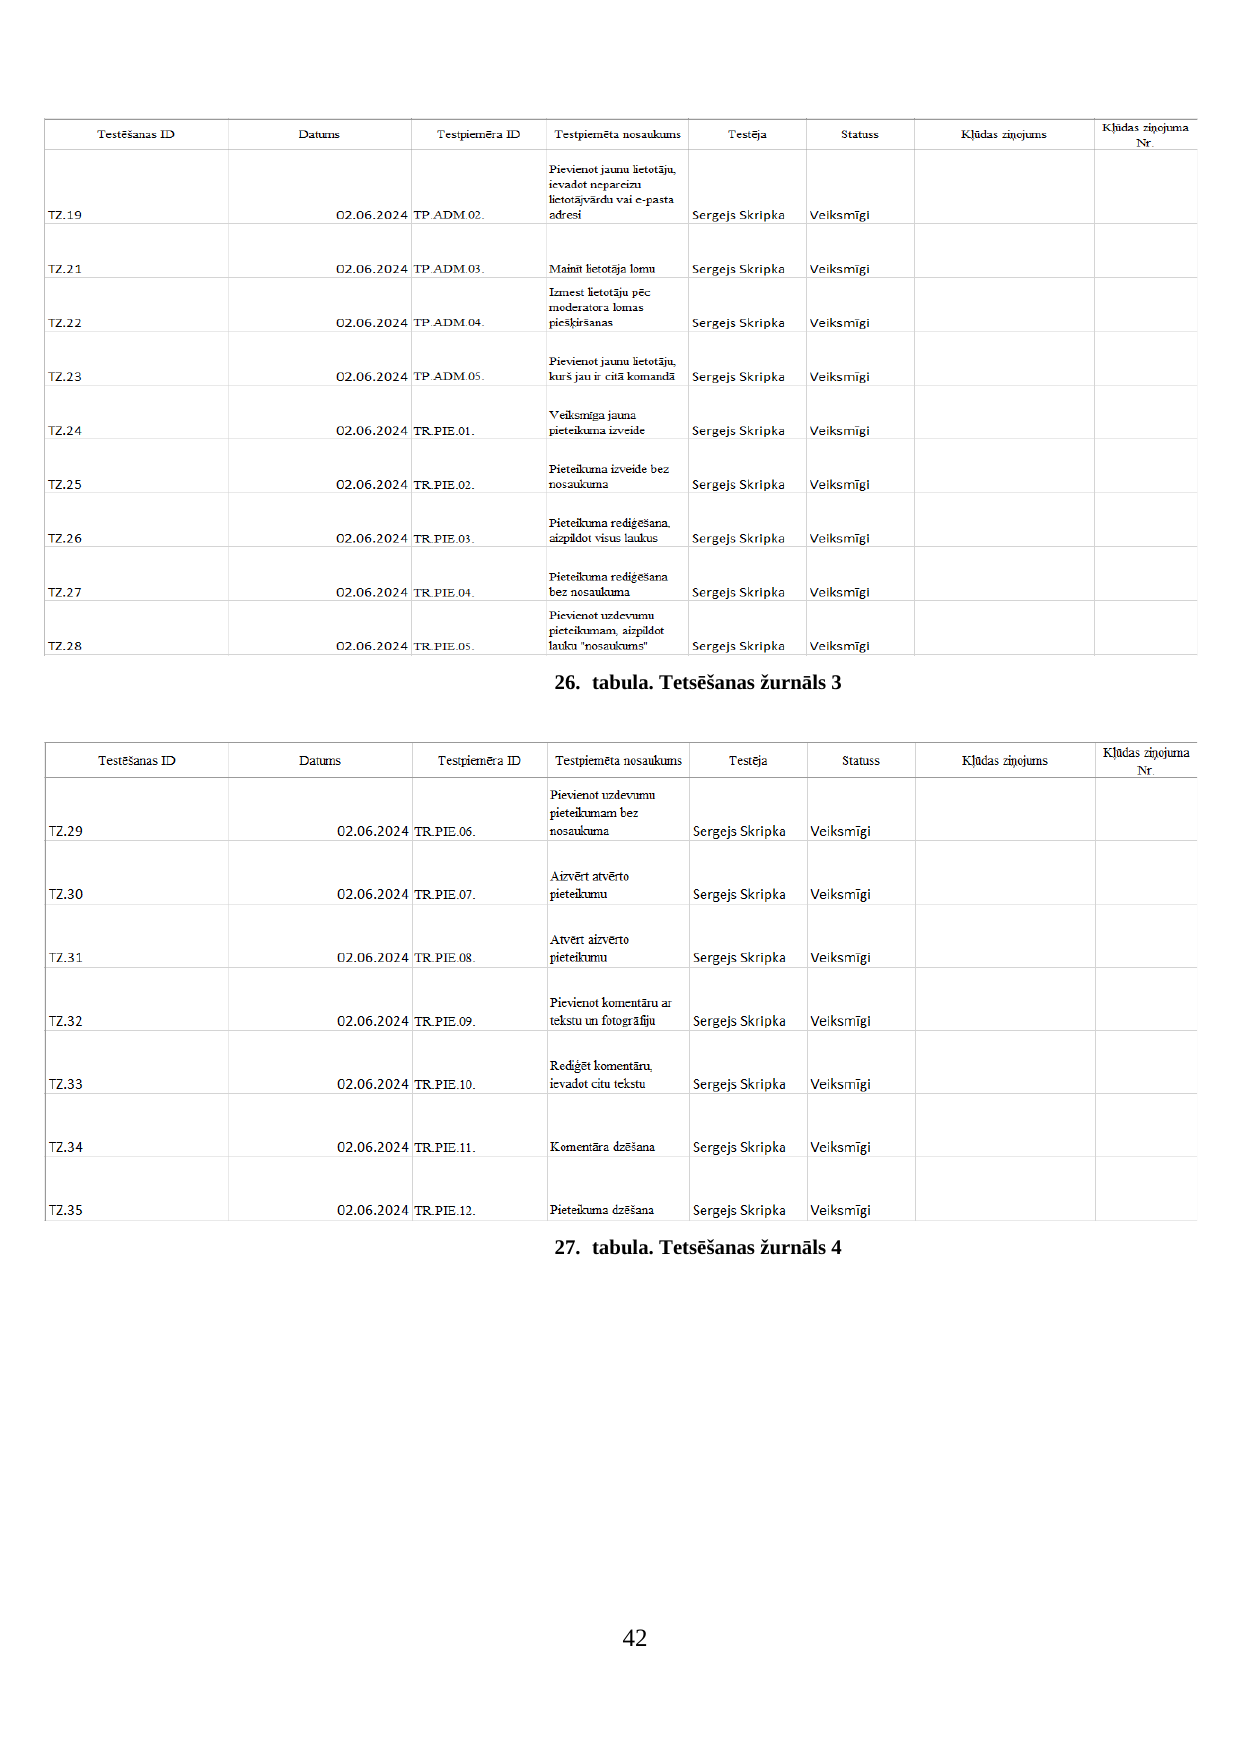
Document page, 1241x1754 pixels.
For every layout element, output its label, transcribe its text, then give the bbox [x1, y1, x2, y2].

list tabula. Tetsēšanas žurnāls 3 [274, 670, 1122, 694]
list tabula. Tetsēšanas žurnāls 4 [274, 1235, 1122, 1259]
picture [44, 742, 1198, 1221]
picture [44, 118, 1198, 656]
